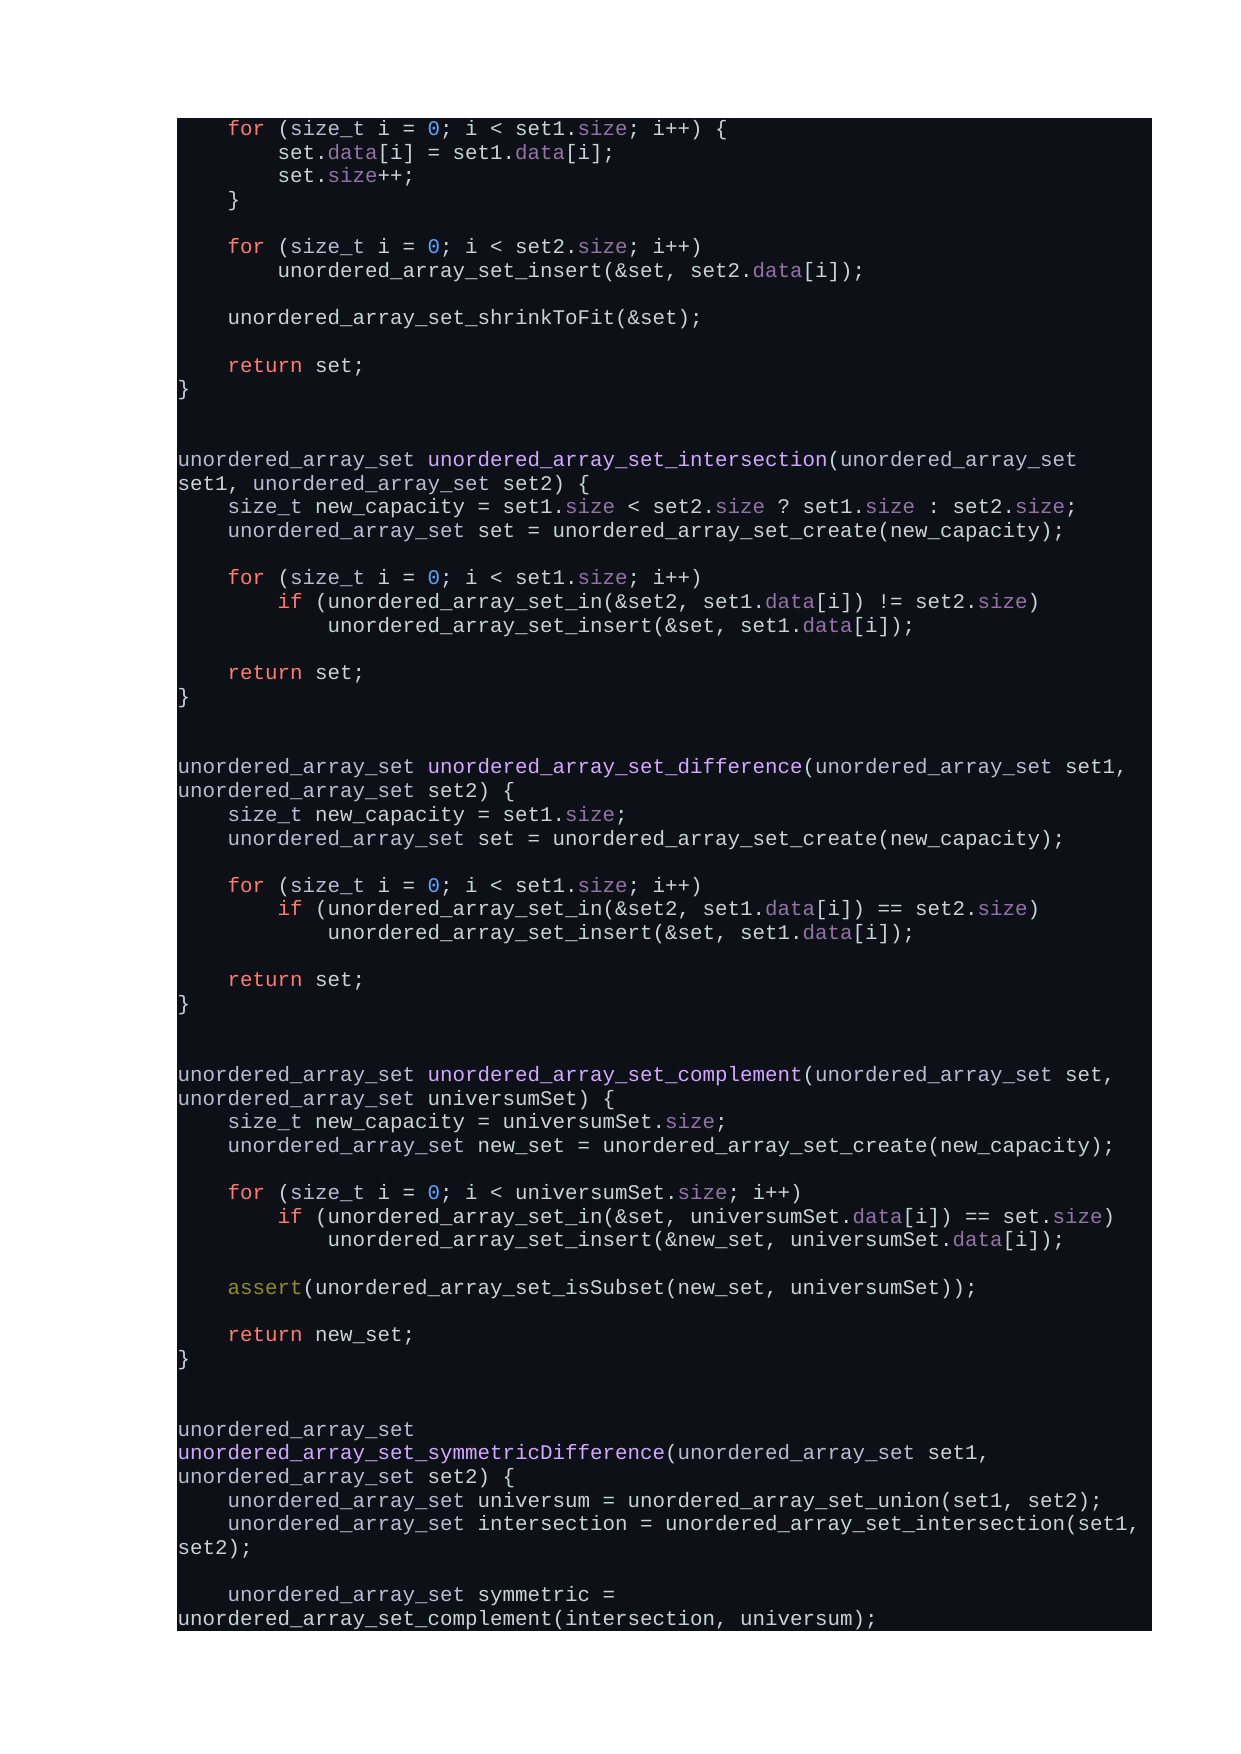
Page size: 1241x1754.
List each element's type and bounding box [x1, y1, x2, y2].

text [177, 118, 1152, 1631]
